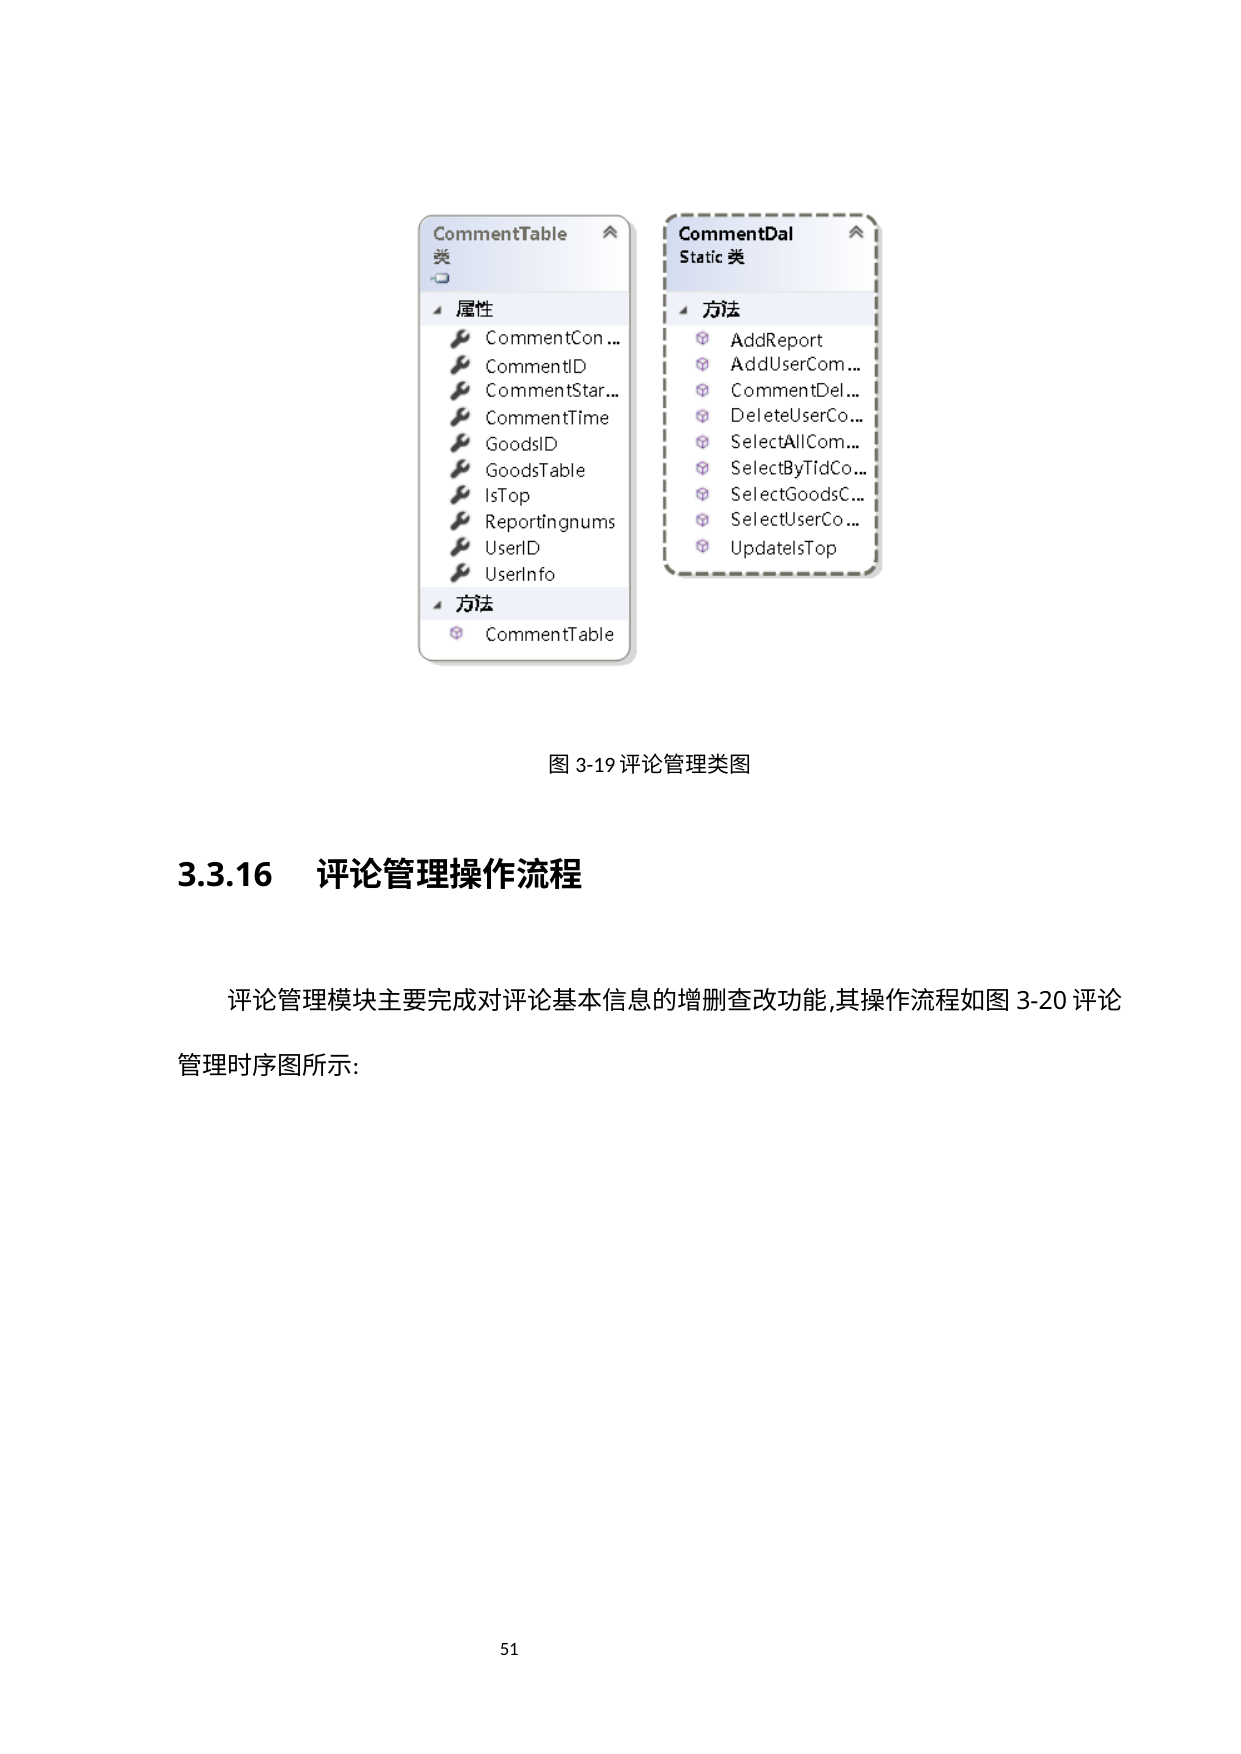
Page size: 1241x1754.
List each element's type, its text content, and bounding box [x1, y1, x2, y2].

subtitle 评论管理操作流程 [177, 839, 1122, 904]
picture [364, 129, 935, 745]
text 评论管理模块主要完成对评论基本信息的增删查改功能,其操作流程如图3-20评论管理时序图所示: [177, 966, 1122, 1096]
text 图 3-19评论管理类图 [177, 747, 1122, 779]
